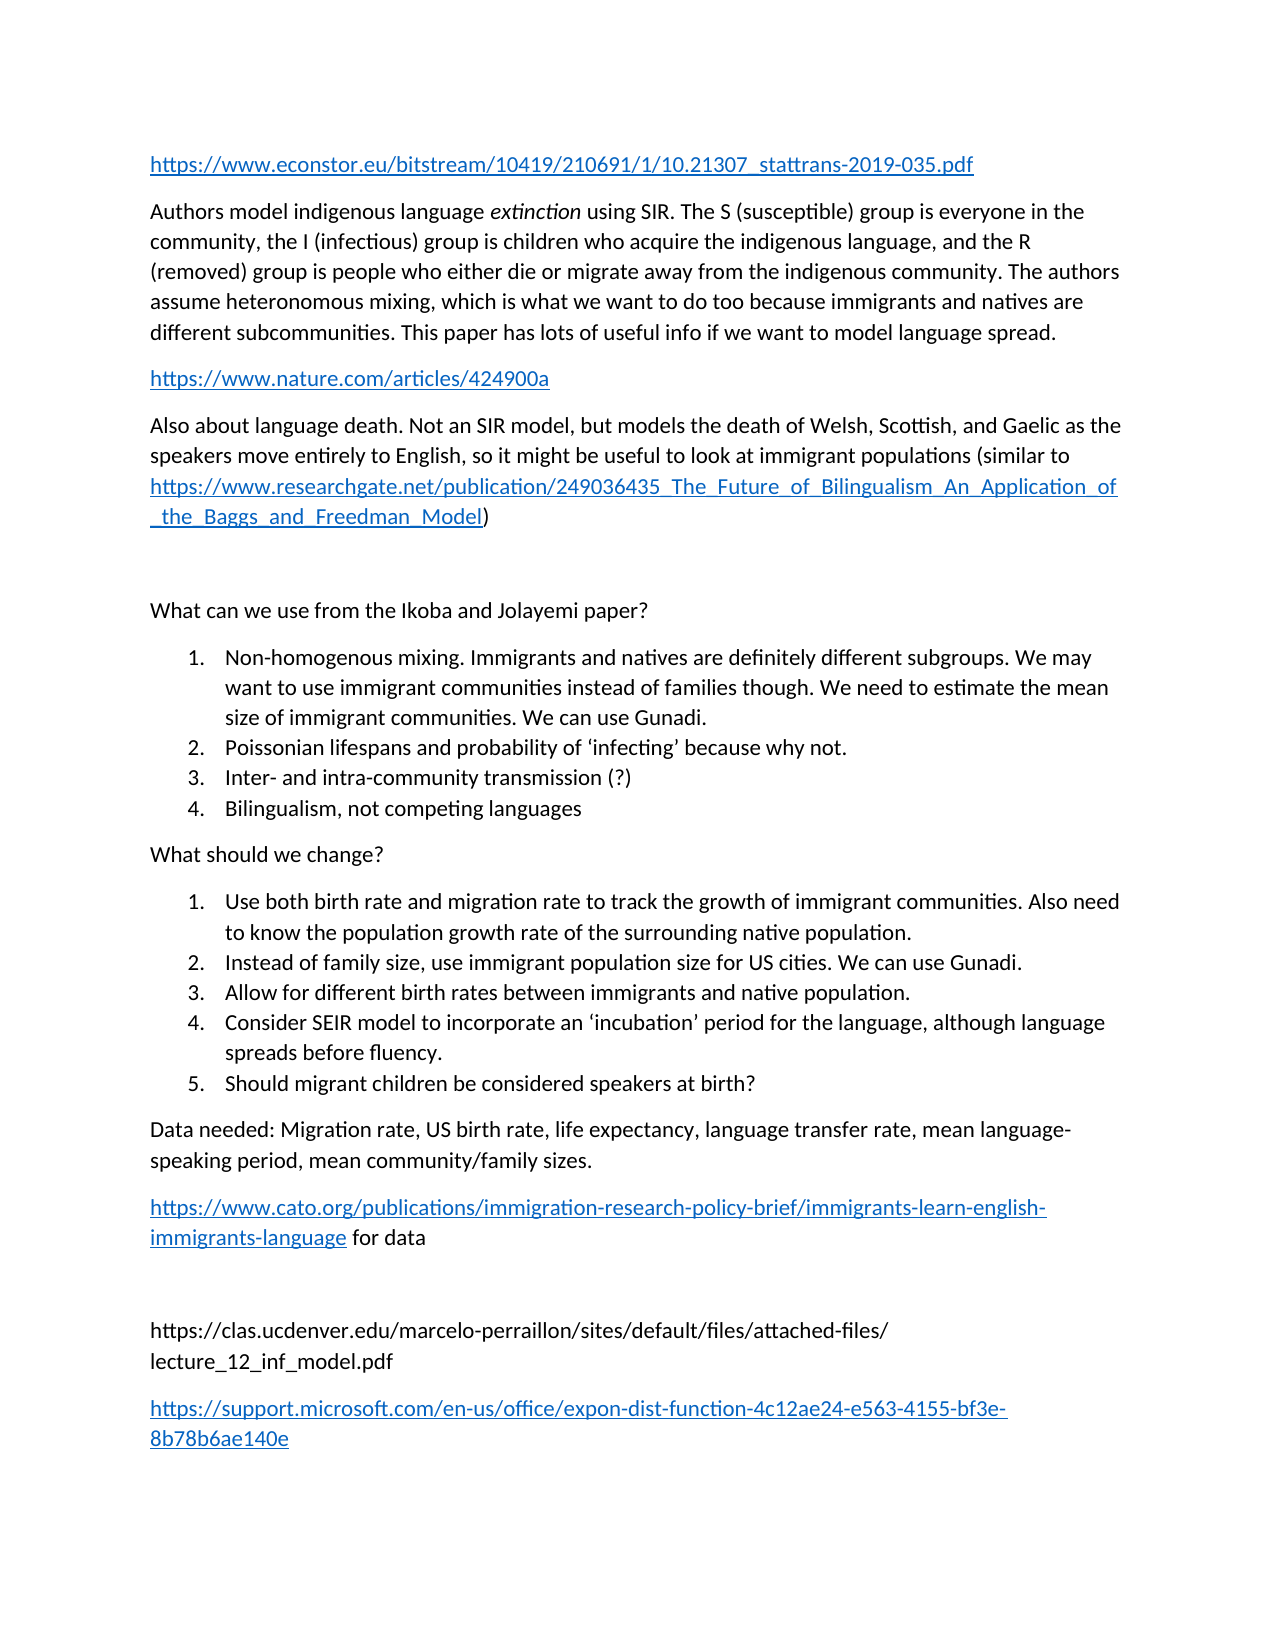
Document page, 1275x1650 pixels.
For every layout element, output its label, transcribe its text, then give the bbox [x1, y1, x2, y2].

text https://clas.ucdenver.edu/marcelo-perraillon/sites/default/files/attached-files/lecture_12_inf_model.pdf [150, 1317, 1125, 1375]
text Data needed: Migration rate, US birth rate, life expectancy, language transfer rate, mean language-speaking period, mean community/family sizes. [150, 1116, 1125, 1174]
text Authors model indigenous language extinction using SIR. The S (susceptible) group is everyone in the community, the I (infectious) group is children who acquire the indigenous language, and the R (removed) group is people who either die or migrate away from the indigenous community. The authors assume heteronomous mixing, which is what we want to do too because immigrants and natives are different subcommunities. This paper has lots of useful info if we want to model language spread. [150, 197, 1125, 346]
text Also about language death. Not an SIR model, but models the death of Welsh, Scottish, and Gaelic as the speakers move entirely to English, so it might be useful to look at immigrant populations (similar to https://www.researchgate.net/publication/249036435_The_Future_of_Bilingualism_An_Application_of_the_Baggs_and_Freedman_Model) [150, 411, 1125, 530]
list Instead of family size, use immigrant population size for US cities. We can use Gunadi. [187, 948, 1125, 976]
list Use both birth rate and migration rate to track the growth of immigrant communities. Also need to know the population growth rate of the surrounding native population. [187, 887, 1125, 946]
list Inter- and intra-community transmission (?) [187, 763, 1125, 792]
text https://www.econstor.eu/bitstream/10419/210691/1/10.21307_stattrans-2019-035.pdf [150, 150, 1125, 178]
text What can we use from the Ikoba and Jolayemi paper? [150, 596, 1125, 624]
text https://www.nature.com/articles/424900a [150, 364, 1125, 393]
list Consider SEIR model to incorporate an ‘incubation’ period for the language, although language spreads before fluency. [187, 1008, 1125, 1067]
list Bilingualism, not competing languages [187, 794, 1125, 822]
list Allow for different birth rates between immigrants and native population. [187, 978, 1125, 1006]
text What should we change? [150, 841, 1125, 869]
list Should migrant children be considered speakers at birth? [187, 1069, 1125, 1097]
text https://support.microsoft.com/en-us/office/expon-dist-function-4c12ae24-e563-4155-bf3e-8b78b6ae140e [150, 1394, 1125, 1452]
text https://www.cato.org/publications/immigration-research-policy-brief/immigrants-learn-english-immigrants-language for data [150, 1193, 1125, 1251]
list Non-homogenous mixing. Immigrants and natives are definitely different subgroups. We may want to use immigrant communities instead of families though. We need to estimate the mean size of immigrant communities. We can use Gunadi. [187, 643, 1125, 731]
list Poissonian lifespans and probability of ‘infecting’ because why not. [187, 733, 1125, 761]
